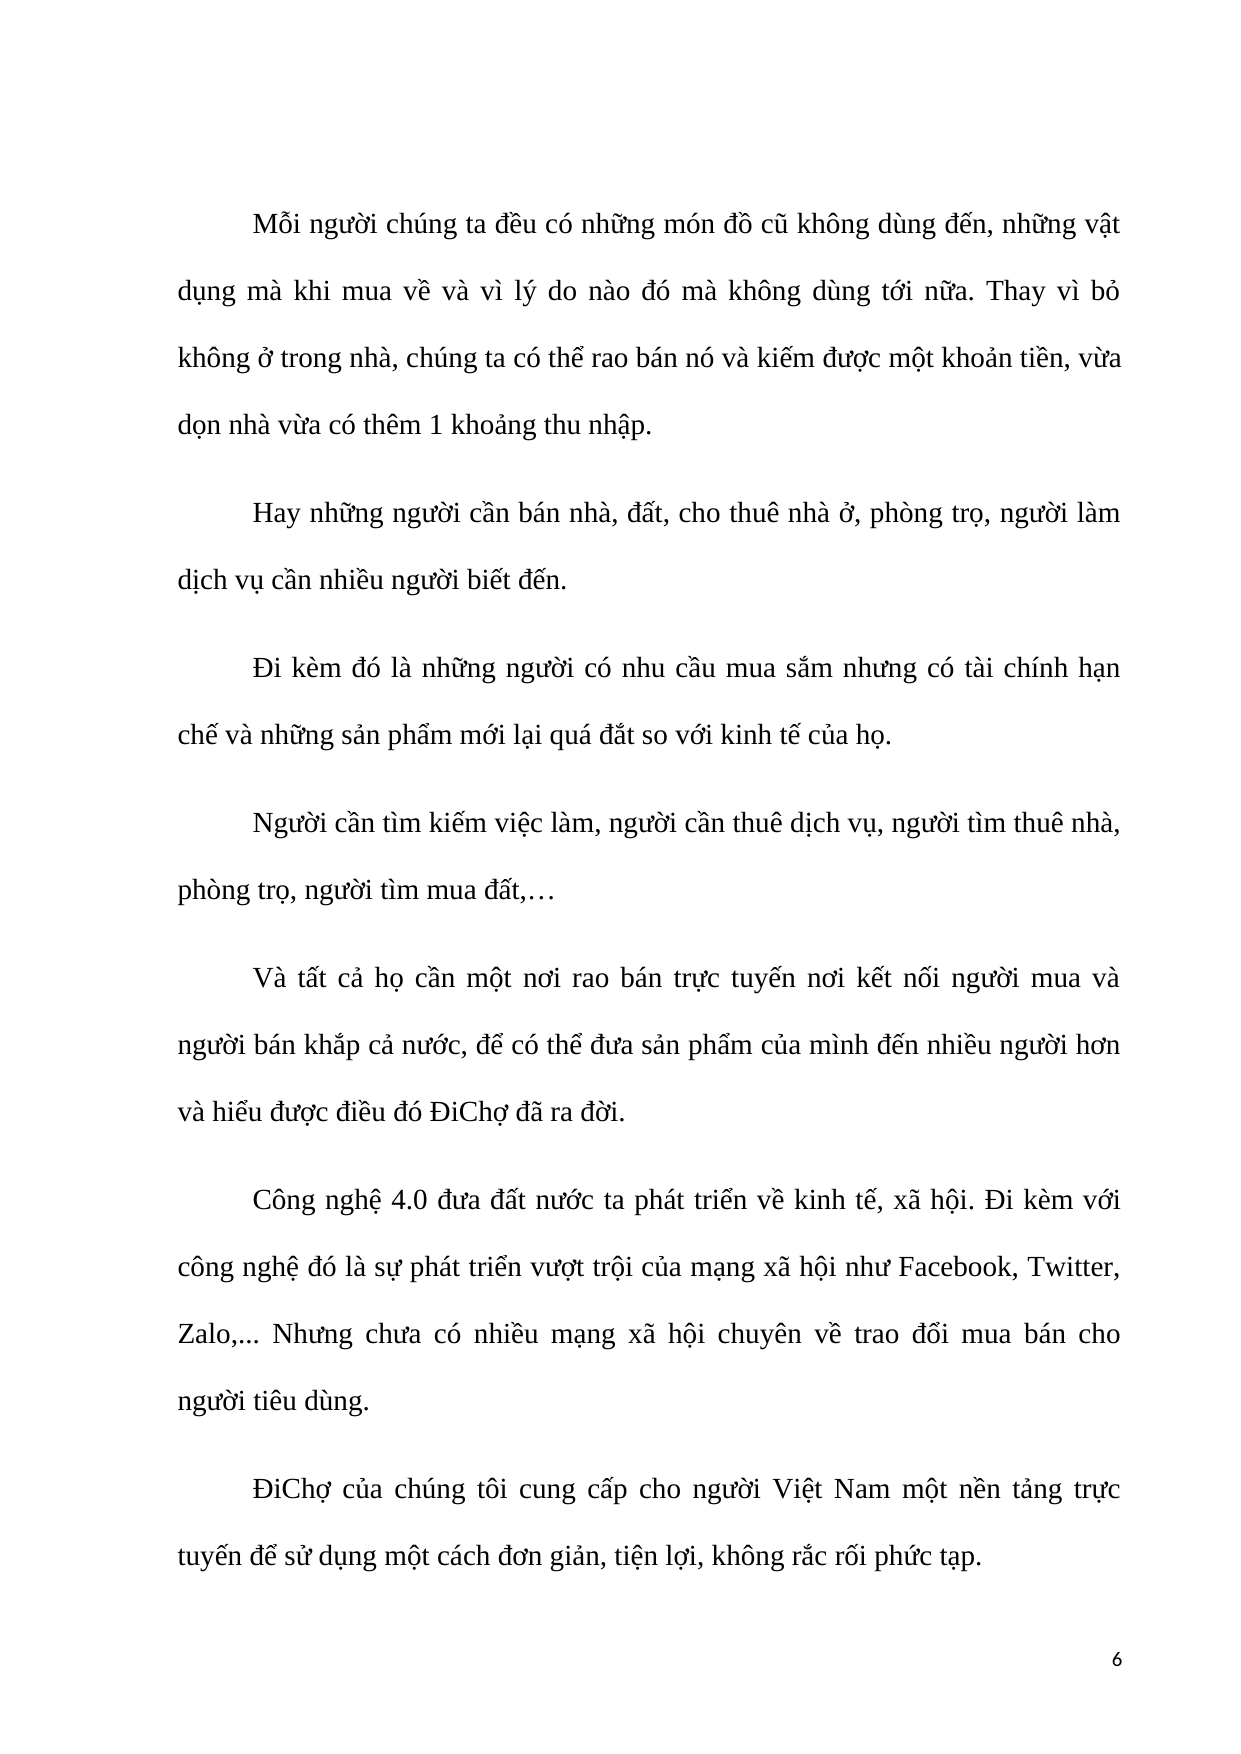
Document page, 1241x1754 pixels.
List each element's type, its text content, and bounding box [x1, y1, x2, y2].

text Mỗi người chúng ta đều có những món đồ cũ không dùng đến, những vật dụng mà khi mua về và vì lý do nào đó mà không dùng tới nữa. Thay vì bỏ không ở trong nhà, chúng ta có thể rao bán nó và kiếm được một khoản tiền, vừa dọn nhà vừa có thêm 1 khoảng thu nhập. [177, 206, 1122, 441]
text Và tất cả họ cần một nơi rao bán trực tuyến nơi kết nối người mua và người bán khắp cả nước, để có thể đưa sản phẩm của mình đến nhiều người hơn và hiểu được điều đó ĐiChợ đã ra đời. [177, 960, 1122, 1128]
text Hay những người cần bán nhà, đất, cho thuê nhà ở, phòng trọ, người làm dịch vụ cần nhiều người biết đến. [177, 495, 1122, 596]
text Người cần tìm kiếm việc làm, người cần thuê dịch vụ, người tìm thuê nhà, phòng trọ, người tìm mua đất,… [177, 805, 1122, 906]
text Công nghệ 4.0 đưa đất nước ta phát triển về kinh tế, xã hội. Đi kèm với công nghệ đó là sự phát triển vượt trội của mạng xã hội như Facebook, Twitter, Zalo,... Nhưng chưa có nhiều mạng xã hội chuyên về trao đổi mua bán cho người tiêu dùng. [177, 1182, 1122, 1417]
text ĐiChợ của chúng tôi cung cấp cho người Việt Nam một nền tảng trực tuyến để sử dụng một cách đơn giản, tiện lợi, không rắc rối phức tạp. [177, 1471, 1122, 1572]
text Đi kèm đó là những người có nhu cầu mua sắm nhưng có tài chính hạn chế và những sản phẩm mới lại quá đắt so với kinh tế của họ. [177, 650, 1122, 751]
